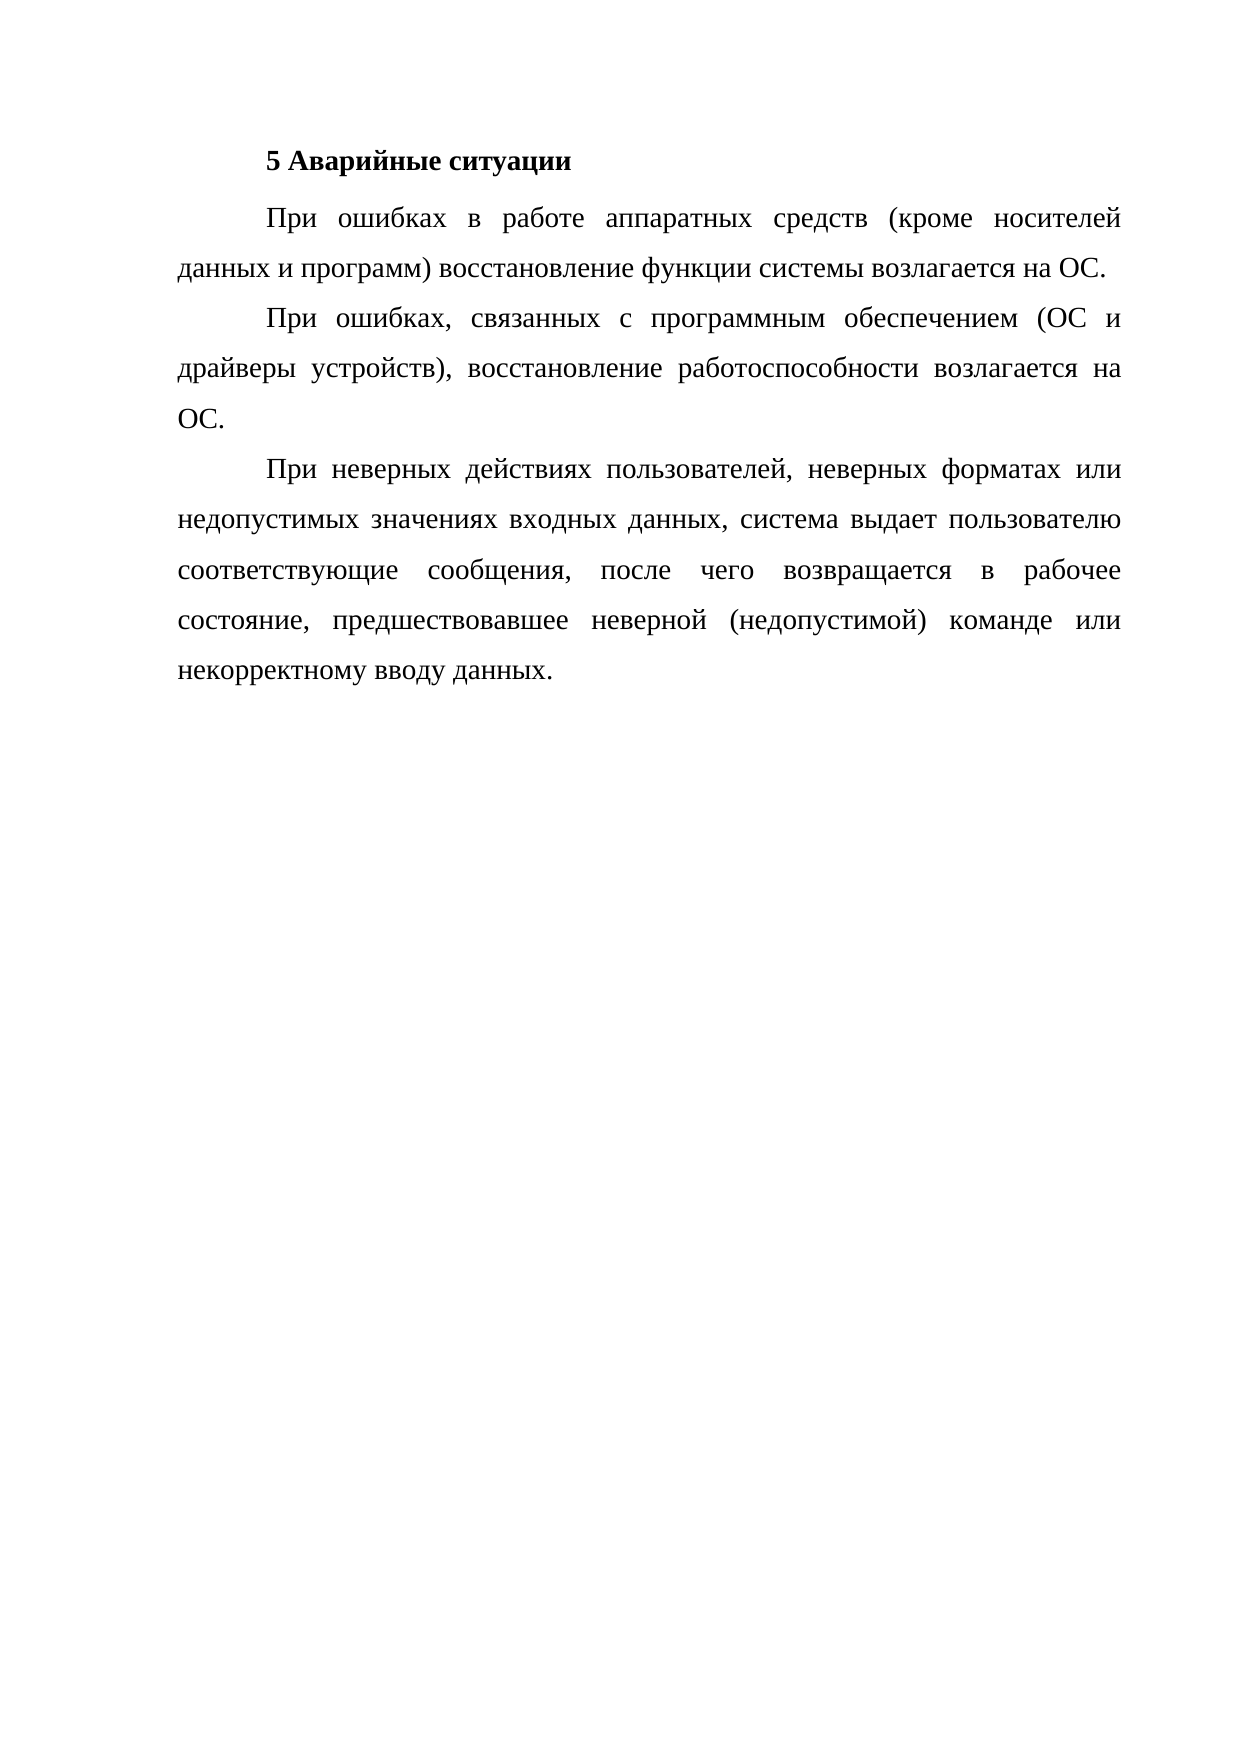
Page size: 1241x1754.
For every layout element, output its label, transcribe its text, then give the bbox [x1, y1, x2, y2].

subtitle Аварийные ситуации [266, 143, 1122, 177]
text При неверных действиях пользователей, неверных форматах или недопустимых значениях входных данных, система выдает пользователю соответствующие сообщения, после чего возвращается в рабочее состояние, предшествовавшее неверной (недопустимой) команде или некорректному вводу данных. [177, 451, 1122, 686]
text При ошибках, связанных с программным обеспечением (ОС и драйверы устройств), восстановление работоспособности возлагается на ОС. [177, 300, 1122, 434]
text При ошибках в работе аппаратных средств (кроме носителей данных и программ) восстановление функции системы возлагается на ОС. [177, 200, 1122, 283]
